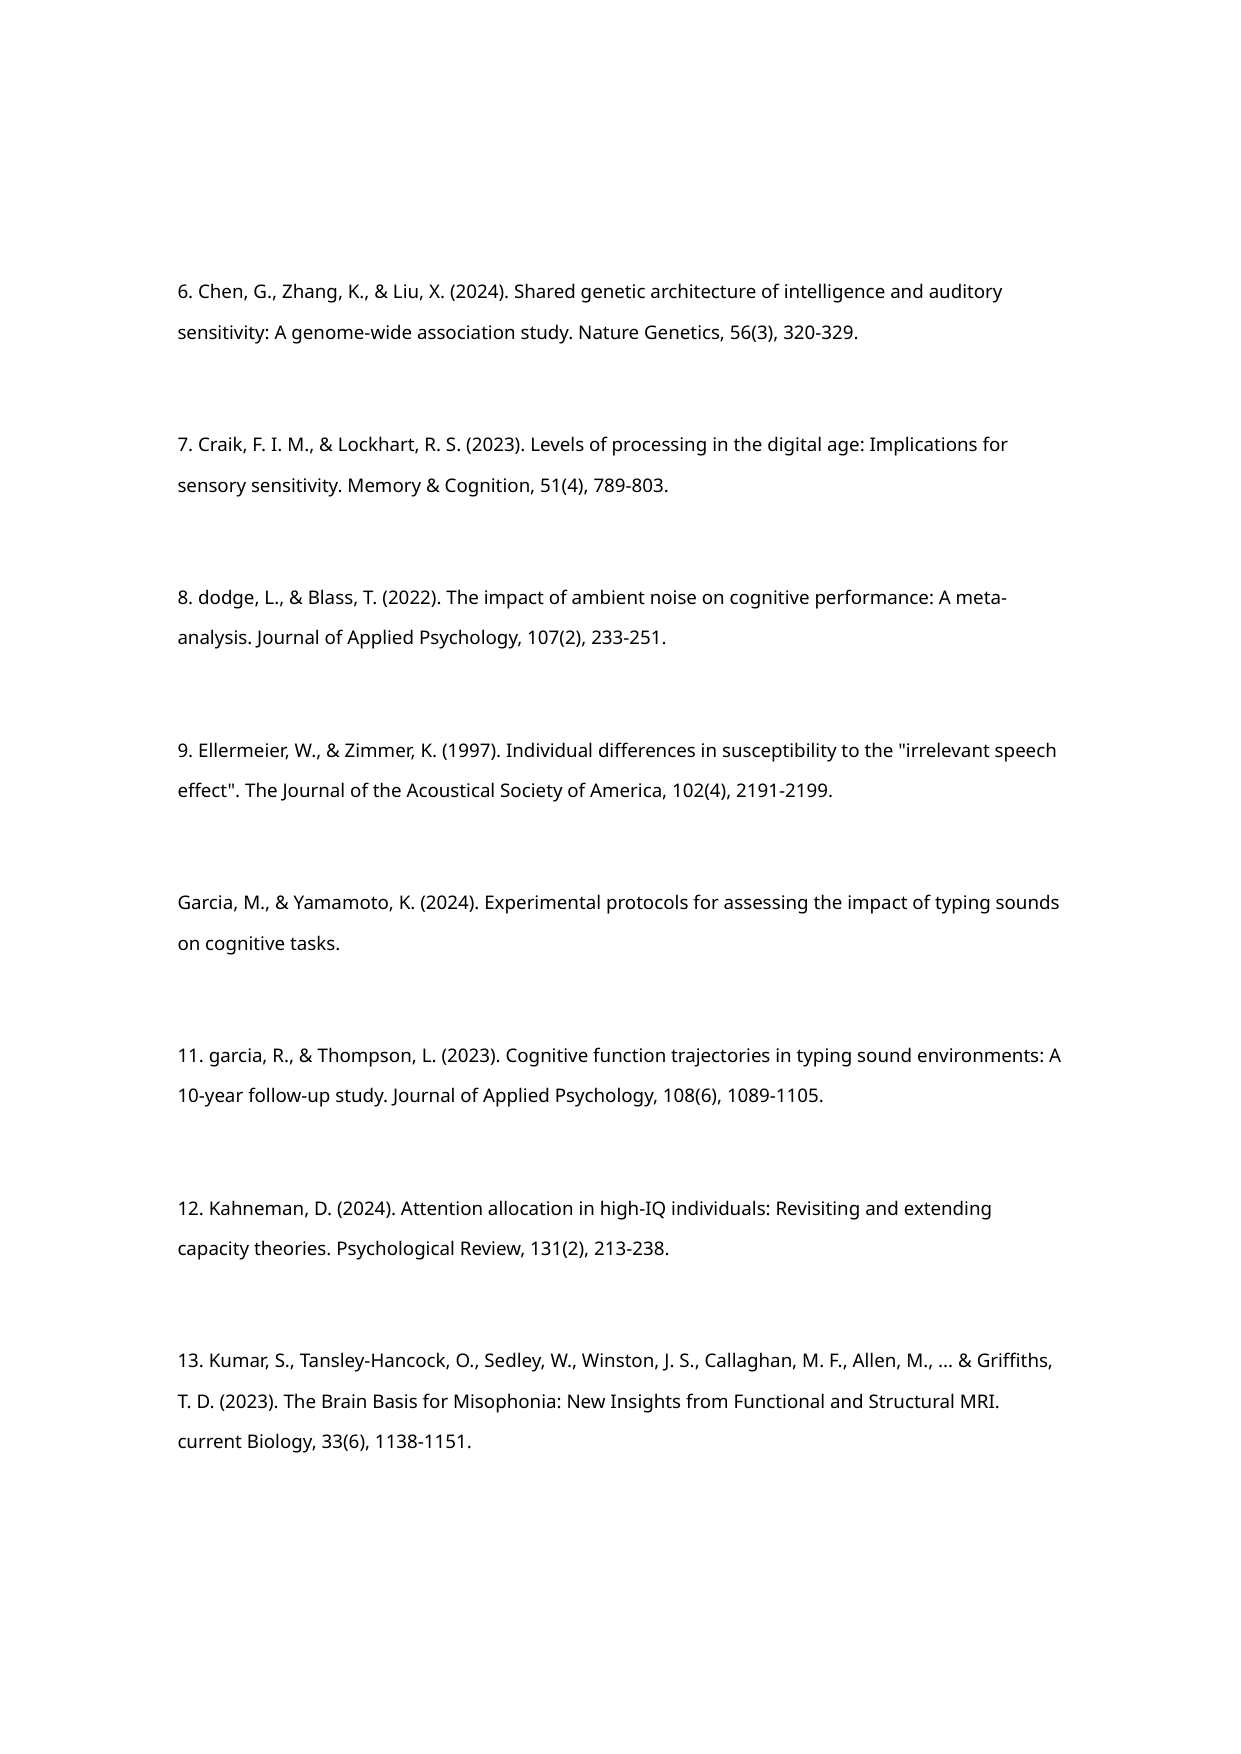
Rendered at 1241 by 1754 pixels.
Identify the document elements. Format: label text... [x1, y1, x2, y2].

text Garcia, M., & Yamamoto, K. (2024). Experimental protocols for assessing the impact of typing sounds on cognitive tasks. [177, 884, 1063, 962]
text 8. dodge, L., & Blass, T. (2022). The impact of ambient noise on cognitive performance: A meta-analysis. Journal of Applied Psychology, 107(2), 233-251. [177, 578, 1063, 656]
text 7. Craik, F. I. M., & Lockhart, R. S. (2023). Levels of processing in the digital age: Implications for sensory sensitivity. Memory & Cognition, 51(4), 789-803. [177, 426, 1063, 503]
text 12. Kahneman, D. (2024). Attention allocation in high-IQ individuals: Revisiting and extending capacity theories. Psychological Review, 131(2), 213-238. [177, 1189, 1063, 1267]
text 6. Chen, G., Zhang, K., & Liu, X. (2024). Shared genetic architecture of intelligence and auditory sensitivity: A genome-wide association study. Nature Genetics, 56(3), 320-329. [177, 273, 1063, 351]
text 9. Ellermeier, W., & Zimmer, K. (1997). Individual differences in susceptibility to the "irrelevant speech effect". The Journal of the Acoustical Society of America, 102(4), 2191-2199. [177, 731, 1063, 809]
text 13. Kumar, S., Tansley-Hancock, O., Sedley, W., Winston, J. S., Callaghan, M. F., Allen, M., ... & Griffiths, T. D. (2023). The Brain Basis for Misophonia: New Insights from Functional and Structural MRI. current Biology, 33(6), 1138-1151. [177, 1342, 1063, 1460]
text 11. garcia, R., & Thompson, L. (2023). Cognitive function trajectories in typing sound environments: A 10-year follow-up study. Journal of Applied Psychology, 108(6), 1089-1105. [177, 1036, 1063, 1114]
